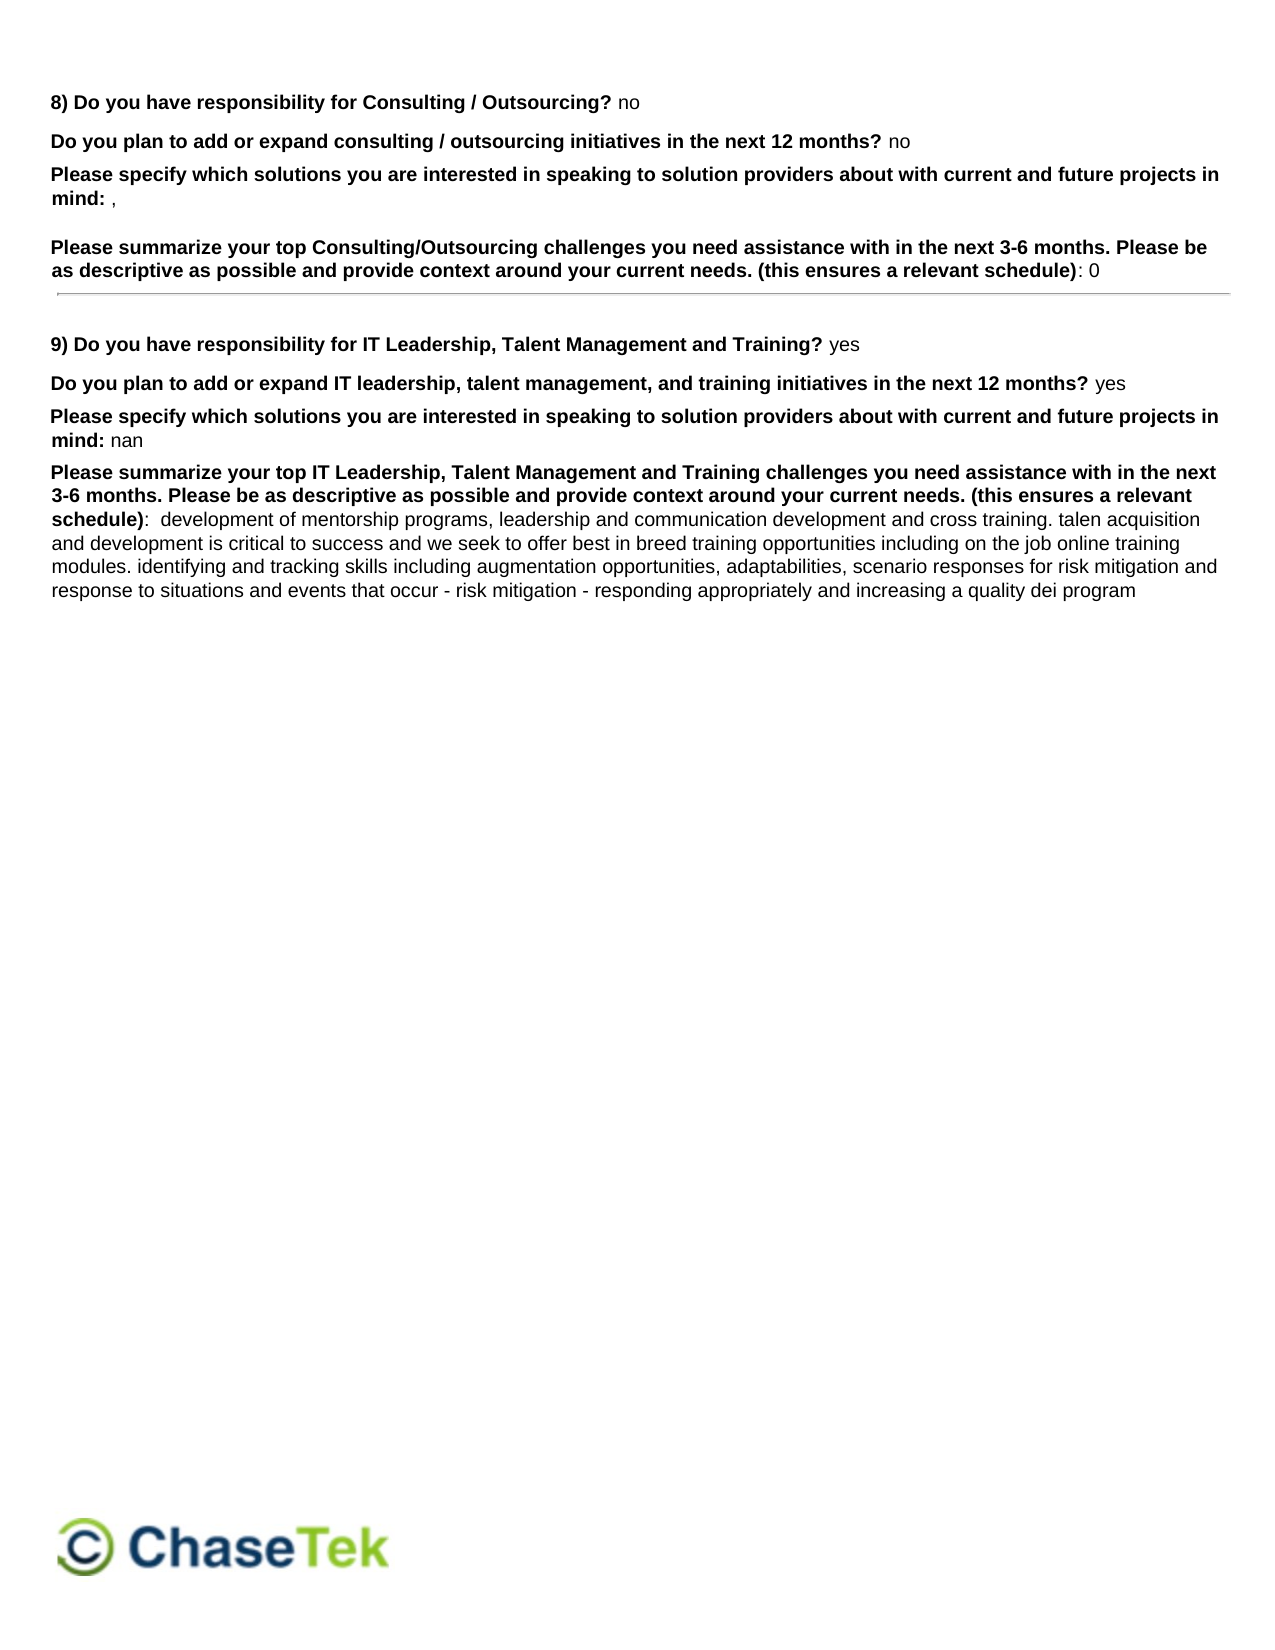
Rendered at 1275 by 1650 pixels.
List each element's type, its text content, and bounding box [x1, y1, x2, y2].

text Please summarize your top IT Leadership, Talent Management and Training challenges you need assistance with in the next 3-6 months. Please be as descriptive as possible and provide context around your current needs. (this ensures a relevant schedule): development of mentorship programs, leadership and communication development and cross training. talen acquisition and development is critical to success and we seek to offer best in breed training opportunities including on the job online training modules. identifying and tracking skills including augmentation opportunities, adaptabilities, scenario responses for risk mitigation and response to situations and events that occur - risk mitigation - responding appropriately and increasing a quality dei program [50, 461, 1222, 601]
text Please summarize your top Consulting/Outsourcing challenges you need assistance with in the next 3-6 months. Please be as descriptive as possible and provide context around your current needs. (this ensures a relevant schedule): 0 [50, 236, 1222, 282]
text Please specify which solutions you are interested in speaking to solution providers about with current and future projects in mind: nan [50, 405, 1231, 451]
text 9) Do you have responsibility for IT Leadership, Talent Management and Training? yes [50, 333, 1222, 356]
text 8) Do you have responsibility for Consulting / Outsourcing? no [50, 91, 1222, 113]
picture [39, 1508, 395, 1582]
text Do you plan to add or expand IT leadership, talent management, and training initiatives in the next 12 months? yes [50, 372, 1222, 394]
text Do you plan to add or expand consulting / outsourcing initiatives in the next 12 months? no [50, 130, 1222, 152]
text Please specify which solutions you are interested in speaking to solution providers about with current and future projects in mind: , [50, 163, 1222, 209]
